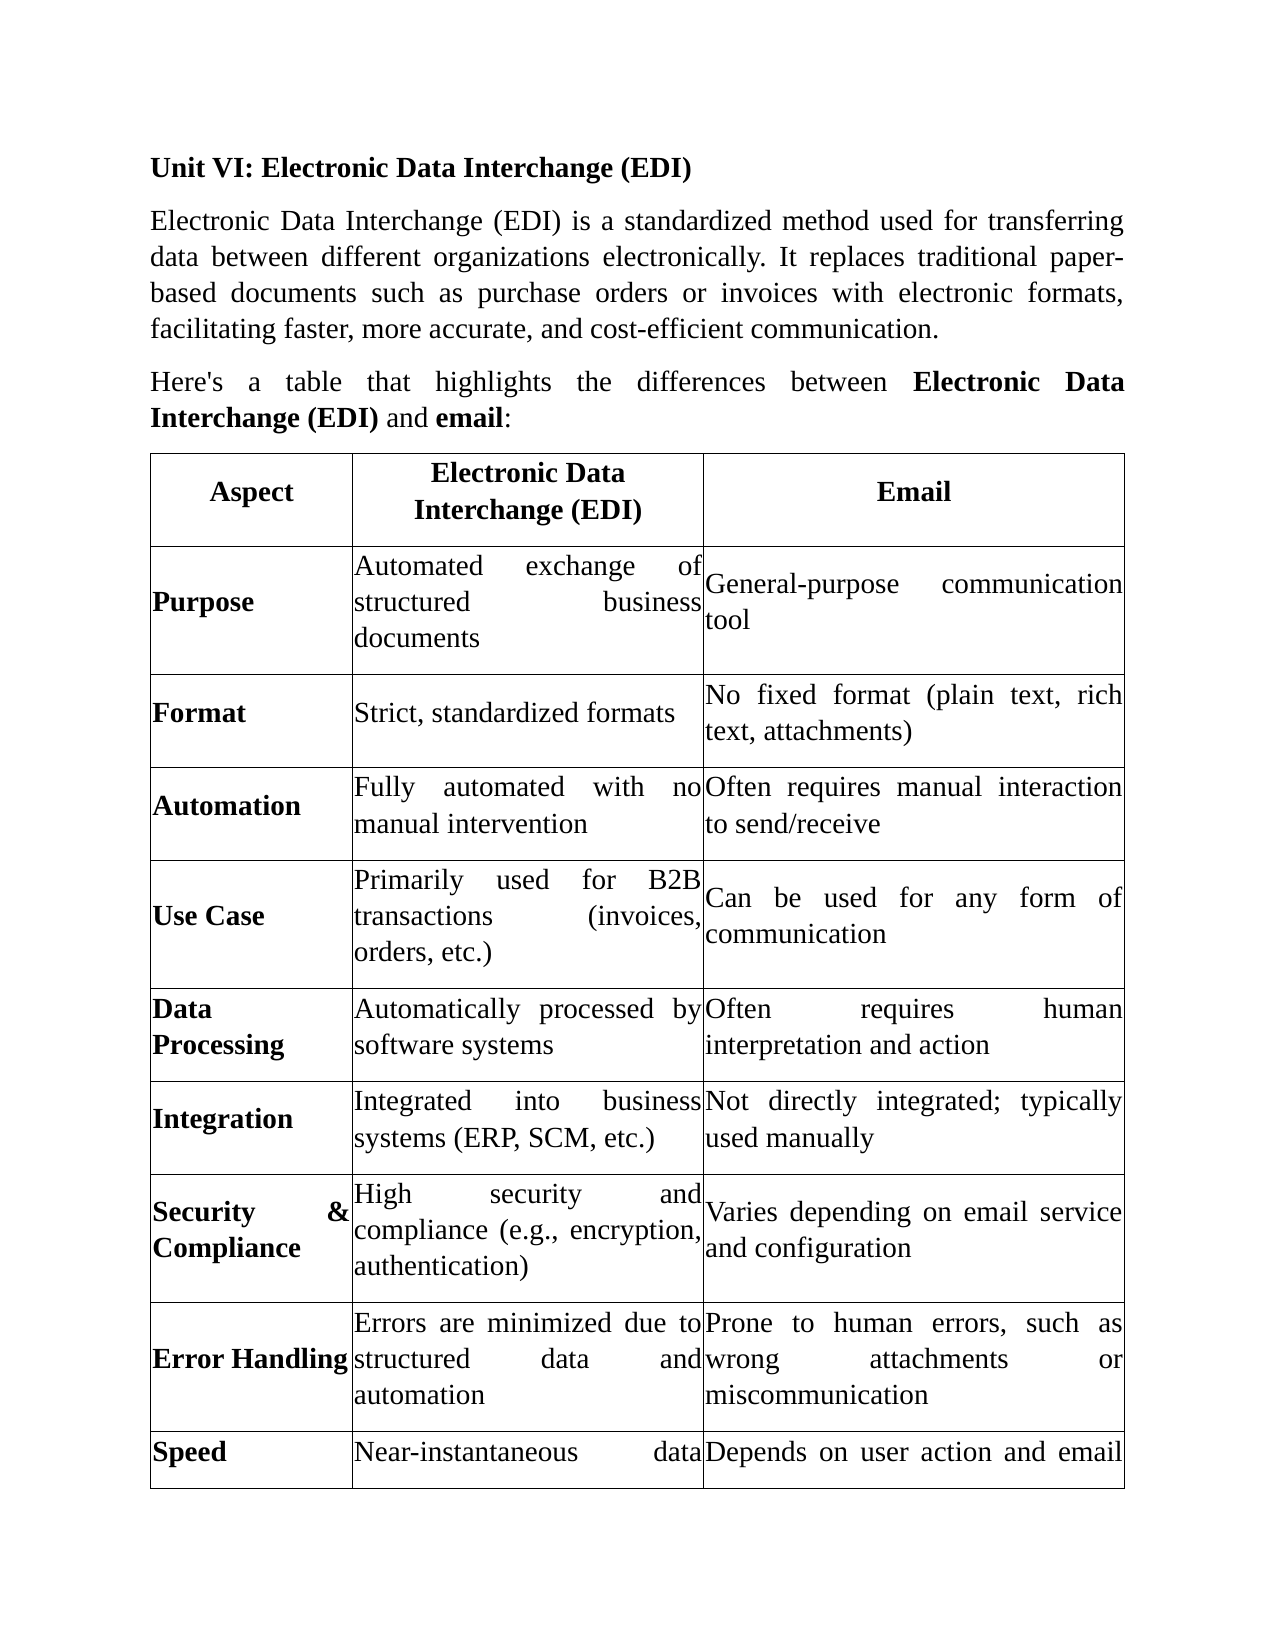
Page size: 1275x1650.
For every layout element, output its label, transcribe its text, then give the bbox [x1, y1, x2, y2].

table_cell Strict, standardized formats [353, 675, 703, 767]
table_cell Integrated into business systems (ERP, SCM, etc.) [353, 1082, 703, 1173]
text Unit VI: Electronic Data Interchange (EDI) [150, 150, 1125, 183]
table_cell Automatically processed by software systems [353, 989, 703, 1081]
table_cell Varies depending on email service and configuration [704, 1175, 1124, 1302]
table_cell High security and compliance (e.g., encryption, authentication) [353, 1175, 703, 1302]
table_cell Can be used for any form of communication [704, 861, 1124, 988]
table_cell Often requires human interpretation and action [704, 989, 1124, 1081]
table_cell Speed [151, 1432, 352, 1487]
table_cell Automated exchange of structured business documents [353, 547, 703, 674]
table_cell Fully automated with no manual intervention [353, 768, 703, 859]
table_cell Format [151, 675, 352, 767]
table_cell Often requires manual interaction to send/receive [704, 768, 1124, 859]
table_cell Use Case [151, 861, 352, 988]
text Electronic Data Interchange (EDI) is a standardized method used for transferring data between different organizations electronically. It replaces traditional paper-based documents such as purchase orders or invoices with electronic formats, facilitating faster, more accurate, and cost-efficient communication. [150, 203, 1125, 345]
table_header Aspect [151, 454, 352, 546]
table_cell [704, 1432, 1124, 1487]
table_header Email [704, 454, 1124, 546]
table_cell Data Processing [151, 989, 352, 1081]
table_cell Security & Compliance [151, 1175, 352, 1302]
table_cell Error Handling [151, 1303, 352, 1431]
table_cell Not directly integrated; typically used manually [704, 1082, 1124, 1173]
table_cell Errors are minimized due to structured data and automation [353, 1303, 703, 1431]
text Here's a table that highlights the differences between Electronic Data Interchange (EDI) and email: [150, 364, 1125, 434]
table_header Electronic Data Interchange (EDI) [353, 454, 703, 546]
table_cell Automation [151, 768, 352, 859]
table_cell Primarily used for B2B transactions (invoices, orders, etc.) [353, 861, 703, 988]
table_cell Prone to human errors, such as wrong attachments or miscommunication [704, 1303, 1124, 1431]
table_cell No fixed format (plain text, rich text, attachments) [704, 675, 1124, 767]
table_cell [353, 1432, 703, 1487]
table_cell Purpose [151, 547, 352, 674]
table_cell General-purpose communication tool [704, 547, 1124, 674]
table_cell Integration [151, 1082, 352, 1173]
